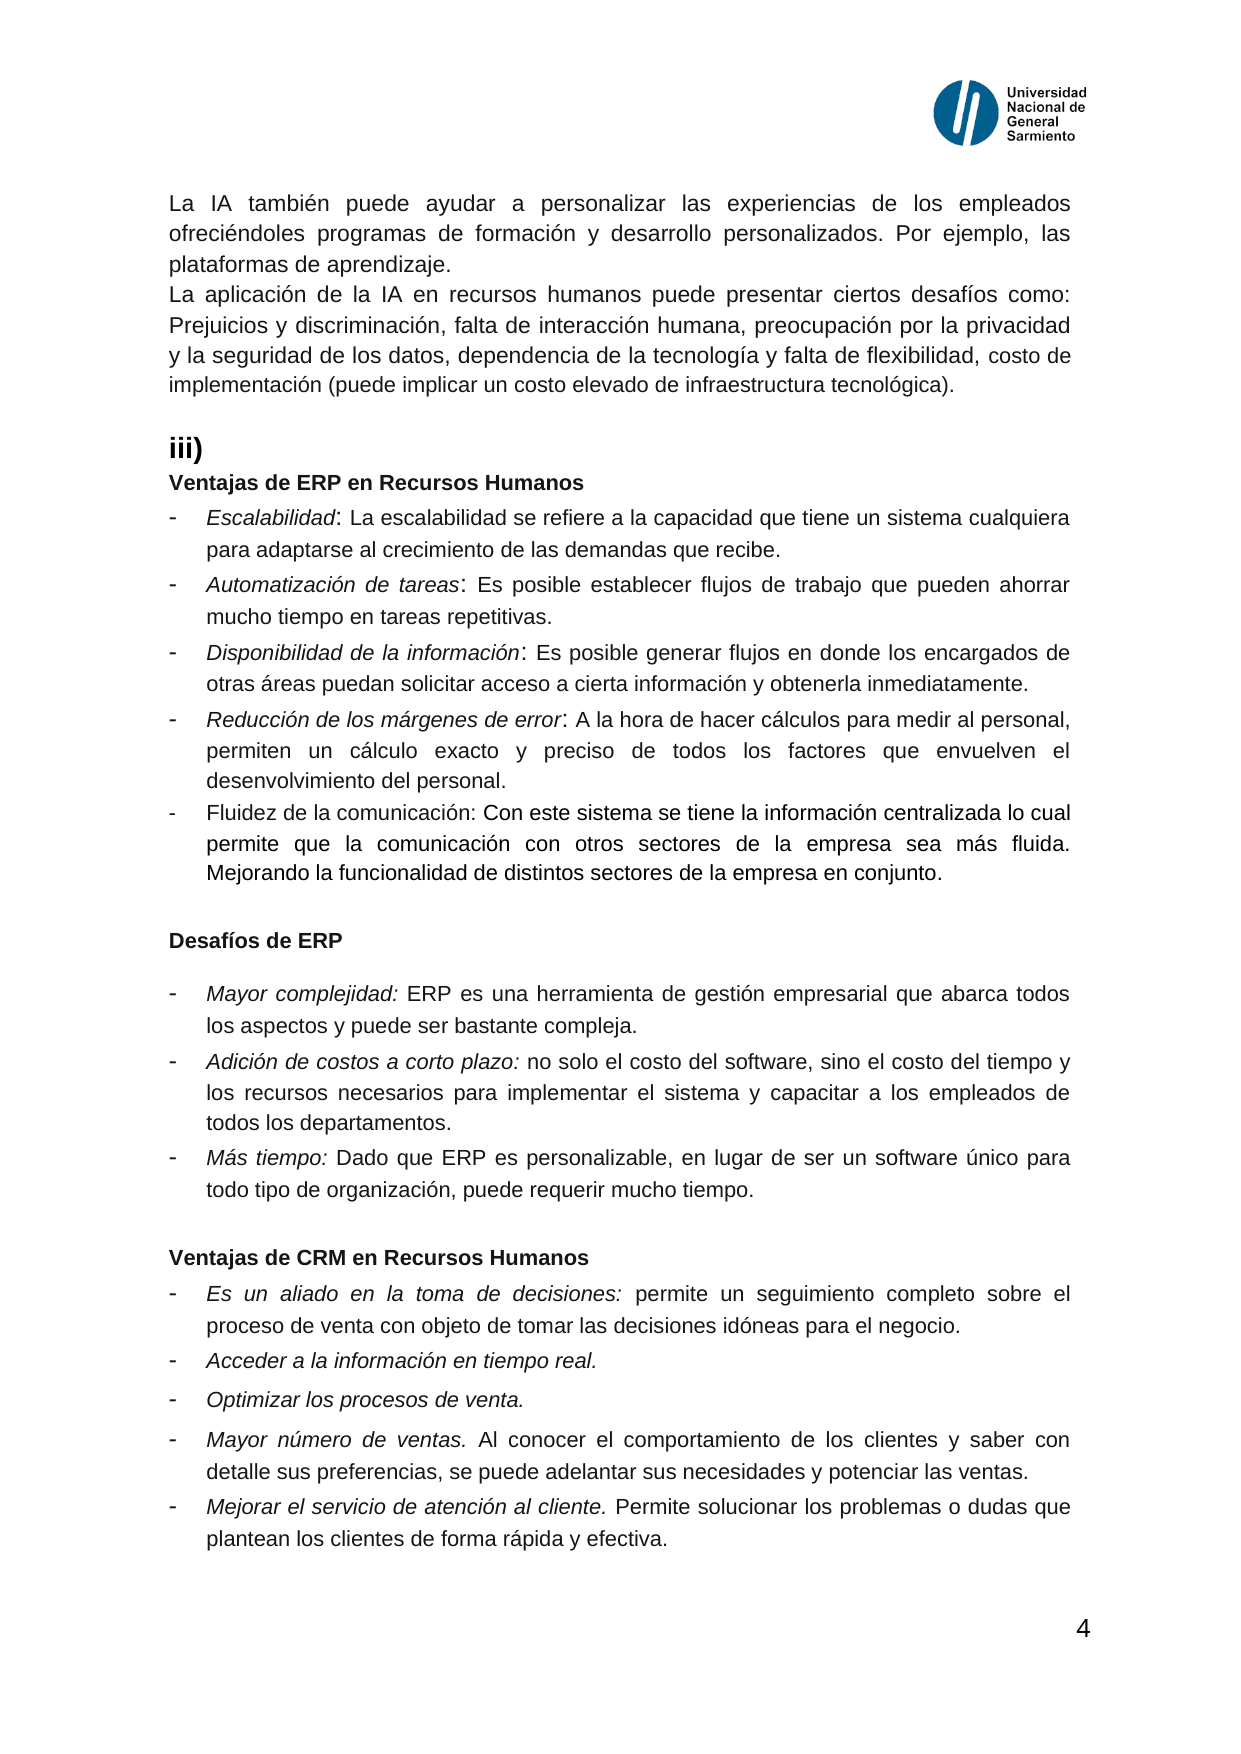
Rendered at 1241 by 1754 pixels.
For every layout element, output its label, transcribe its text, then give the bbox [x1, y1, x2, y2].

text Ventajas de CRM en Recursos Humanos [169, 1245, 1071, 1271]
text La IA también puede ayudar a personalizar las experiencias de los empleados ofreciéndoles programas de formación y desarrollo personalizados. Por ejemplo, las plataformas de aprendizaje. [169, 189, 1071, 277]
list Acceder a la información en tiempo real. [169, 1342, 1071, 1376]
list Disponibilidad de la información: Es posible generar flujos en donde los encargados de otras áreas puedan solicitar acceso a cierta información y obtenerla inmediatamente. [169, 633, 1071, 696]
text La aplicación de la IA en recursos humanos puede presentar ciertos desafíos como: Prejuicios y discriminación, falta de interacción humana, preocupación por la privacidad y la seguridad de los datos, dependencia de la tecnología y falta de flexibilidad, costo de implementación (puede implicar un costo elevado de infraestructura tecnológica). [169, 281, 1071, 398]
subtitle Desafíos de ERP [169, 928, 1071, 953]
list Adición de costos a corto plazo: no solo el costo del software, sino el costo del tiempo y los recursos necesarios para implementar el sistema y capacitar a los empleados de todos los departamentos. [169, 1042, 1071, 1135]
picture [931, 75, 1091, 149]
list Es un aliado en la toma de decisiones: permite un seguimiento completo sobre el proceso de venta con objeto de tomar las decisiones idóneas para el negocio. [169, 1274, 1071, 1338]
text iii) [169, 431, 1071, 464]
list Mejorar el servicio de atención al cliente. Permite solucionar los problemas o dudas que plantean los clientes de forma rápida y efectiva. [169, 1488, 1071, 1551]
list Mayor complejidad: ERP es una herramienta de gestión empresarial que abarca todos los aspectos y puede ser bastante compleja. [169, 975, 1071, 1038]
list Automatización de tareas: Es posible establecer flujos de trabajo que pueden ahorrar mucho tiempo en tareas repetitivas. [169, 566, 1071, 629]
list Escalabilidad: La escalabilidad se refiere a la capacidad que tiene un sistema cualquiera para adaptarse al crecimiento de las demandas que recibe. [169, 499, 1071, 562]
list Fluidez de la comunicación: Con este sistema se tiene la información centralizada lo cual permite que la comunicación con otros sectores de la empresa sea más fluida. Mejorando la funcionalidad de distintos sectores de la empresa en conjunto. [169, 797, 1071, 885]
list Reducción de los márgenes de error: A la hora de hacer cálculos para medir al personal, permiten un cálculo exacto y preciso de todos los factores que envuelven el desenvolvimiento del personal. [169, 700, 1071, 793]
list Mayor número de ventas. Al conocer el comportamiento de los clientes y saber con detalle sus preferencias, se puede adelantar sus necesidades y potenciar las ventas. [169, 1421, 1071, 1484]
text Ventajas de ERP en Recursos Humanos [169, 469, 1071, 495]
list Más tiempo: Dado que ERP es personalizable, en lugar de ser un software único para todo tipo de organización, puede requerir mucho tiempo. [169, 1139, 1071, 1202]
list Optimizar los procesos de venta. [169, 1381, 1071, 1415]
